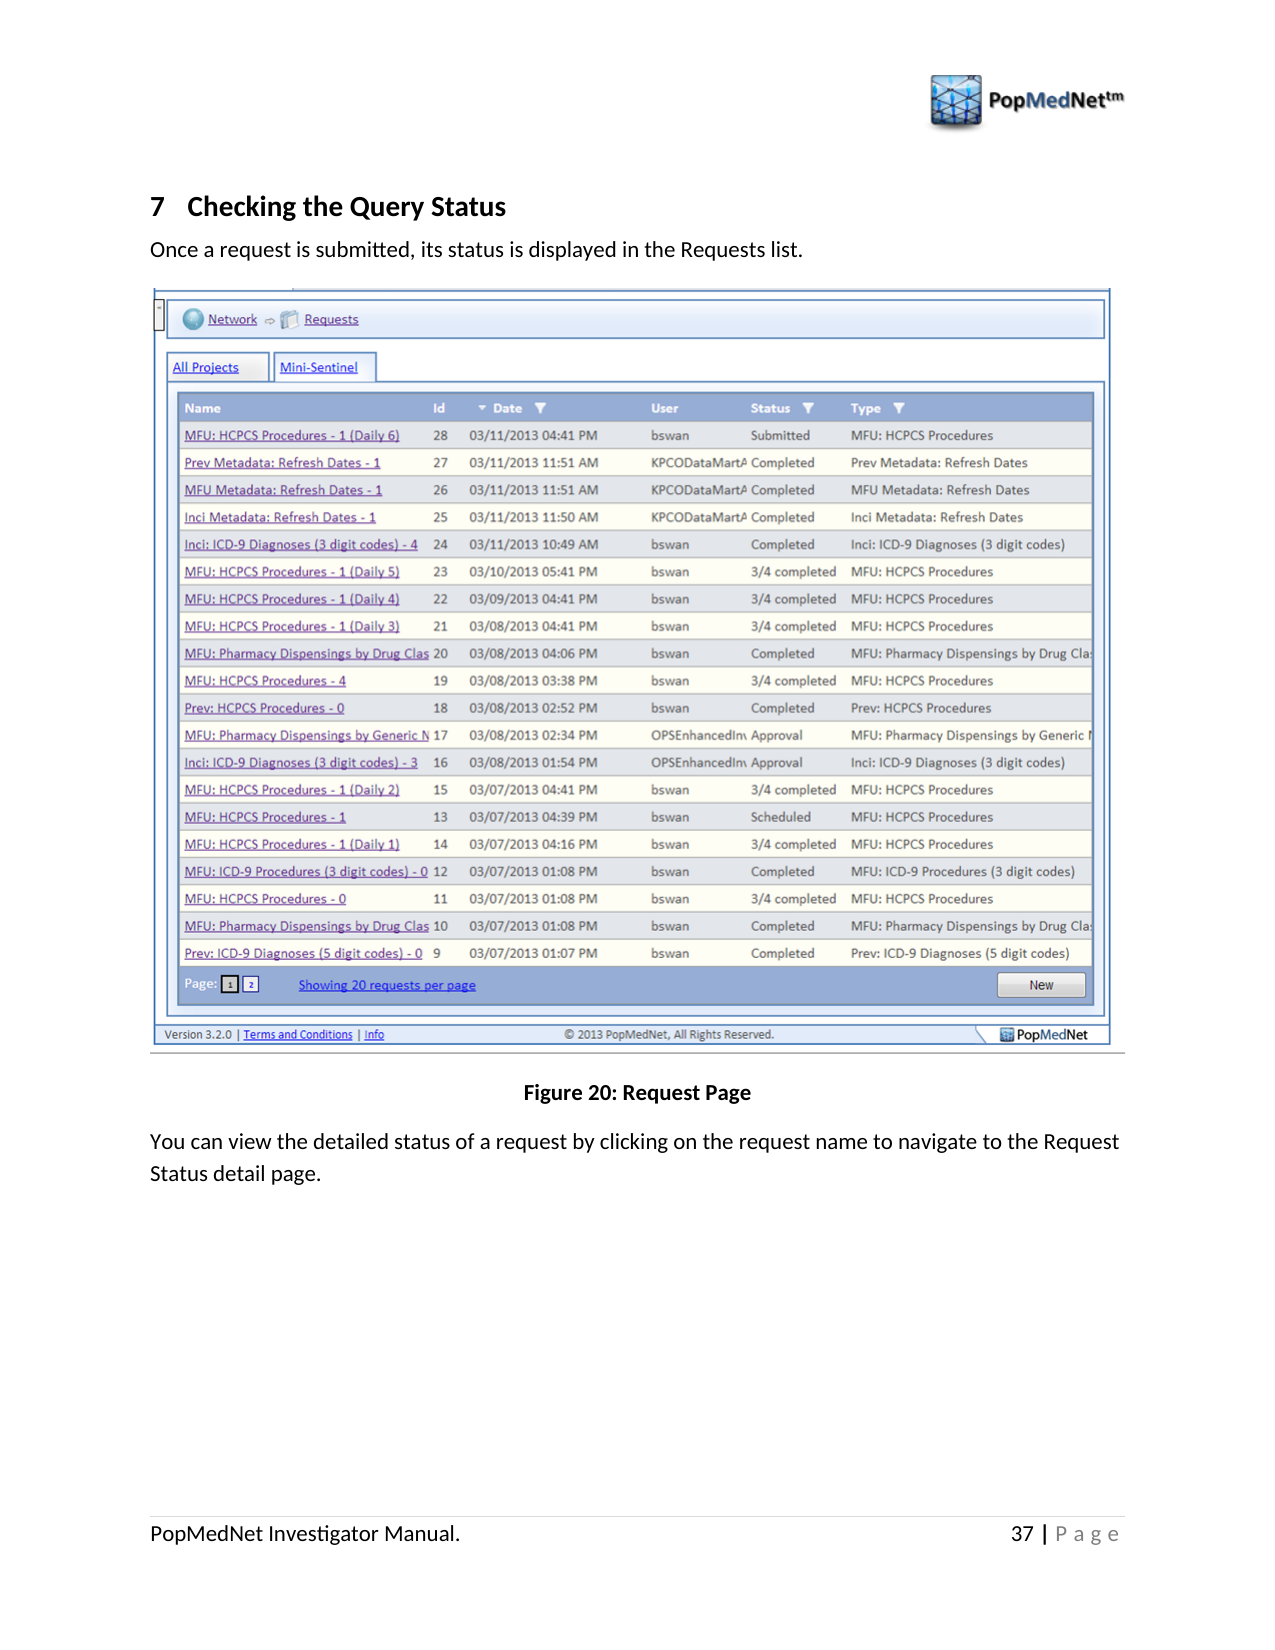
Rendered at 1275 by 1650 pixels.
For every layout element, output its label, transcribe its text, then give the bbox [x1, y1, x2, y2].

text Once a request is submitted, its status is displayed in the Requests list. [150, 235, 1125, 263]
picture [924, 75, 1125, 135]
text You can view the detailed status of a request by clicking on the request name to navigate to the Request Status detail page. [150, 1127, 1125, 1187]
picture [150, 288, 1125, 1054]
subtitle Checking the Query Status [150, 188, 1125, 224]
